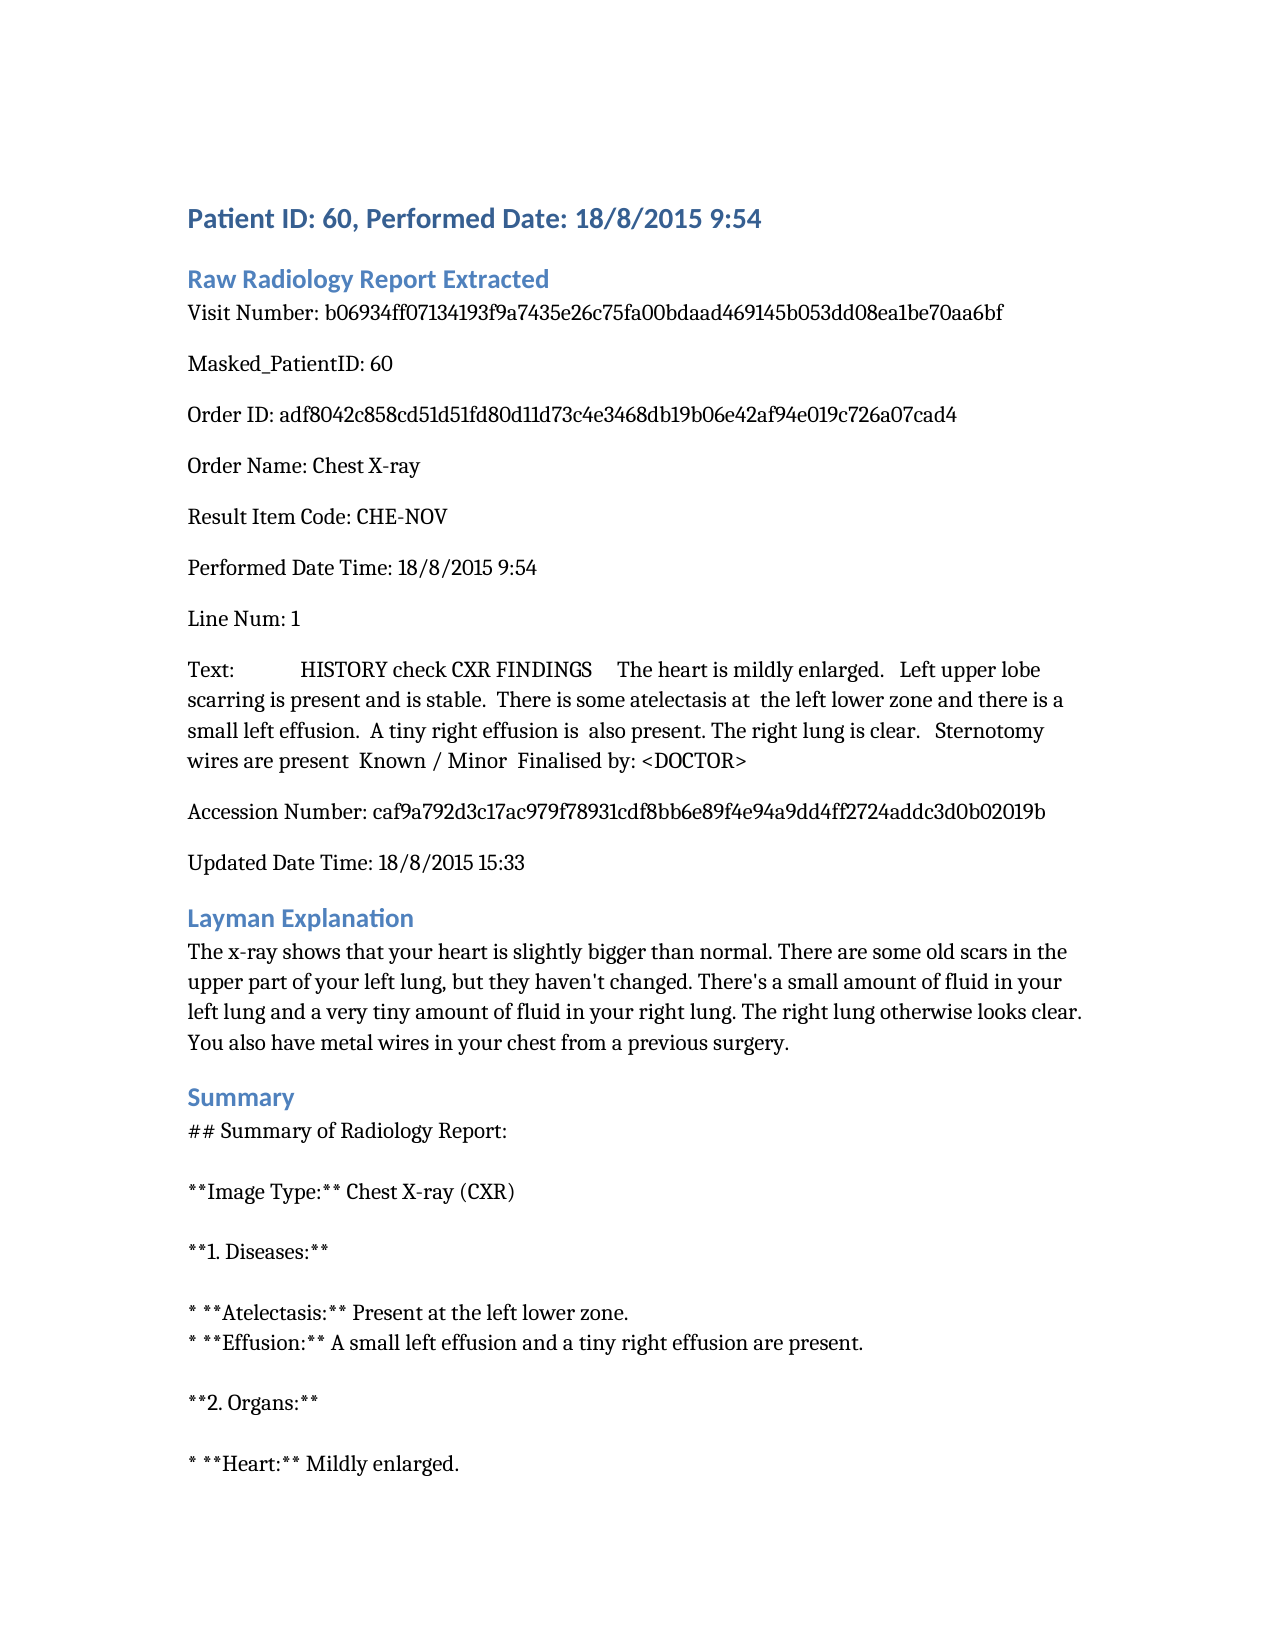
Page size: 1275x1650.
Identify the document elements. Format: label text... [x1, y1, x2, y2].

text Text: HISTORY check CXR FINDINGS The heart is mildly enlarged. Left upper lobe scarring is present and is stable. There is some atelectasis at the left lower zone and there is a small left effusion. A tiny right effusion is also present. The right lung is clear. Sternotomy wires are present Known / Minor Finalised by: <DOCTOR> [187, 657, 1087, 774]
text Result Item Code: CHE-NOV [187, 504, 1087, 530]
text Order Name: Chest X-ray [187, 453, 1087, 479]
text Updated Date Time: 18/8/2015 15:33 [187, 850, 1087, 876]
text Performed Date Time: 18/8/2015 9:54 [187, 555, 1087, 581]
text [187, 1118, 1087, 1477]
text Visit Number: b06934ff07134193f9a7435e26c75fa00bdaad469145b053dd08ea1be70aa6bf [187, 300, 1087, 326]
subtitle Patient ID: 60, Performed Date: 18/8/2015 9:54 [187, 200, 1087, 236]
text Accession Number: caf9a792d3c17ac979f78931cdf8bb6e89f4e94a9dd4ff2724addc3d0b02019b [187, 799, 1087, 825]
text Masked_PatientID: 60 [187, 351, 1087, 377]
subtitle Summary [187, 1080, 1087, 1113]
text Order ID: adf8042c858cd51d51fd80d11d73c4e3468db19b06e42af94e019c726a07cad4 [187, 402, 1087, 428]
text The x-ray shows that your heart is slightly bigger than normal. There are some old scars in the upper part of your left lung, but they haven't changed. There's a small amount of fluid in your left lung and a very tiny amount of fluid in your right lung. The right lung otherwise looks clear. You also have metal wires in your chest from a previous surgery. [187, 939, 1087, 1056]
subtitle Raw Radiology Report Extracted [187, 262, 1087, 295]
subtitle Layman Explanation [187, 901, 1087, 934]
text Line Num: 1 [187, 606, 1087, 632]
